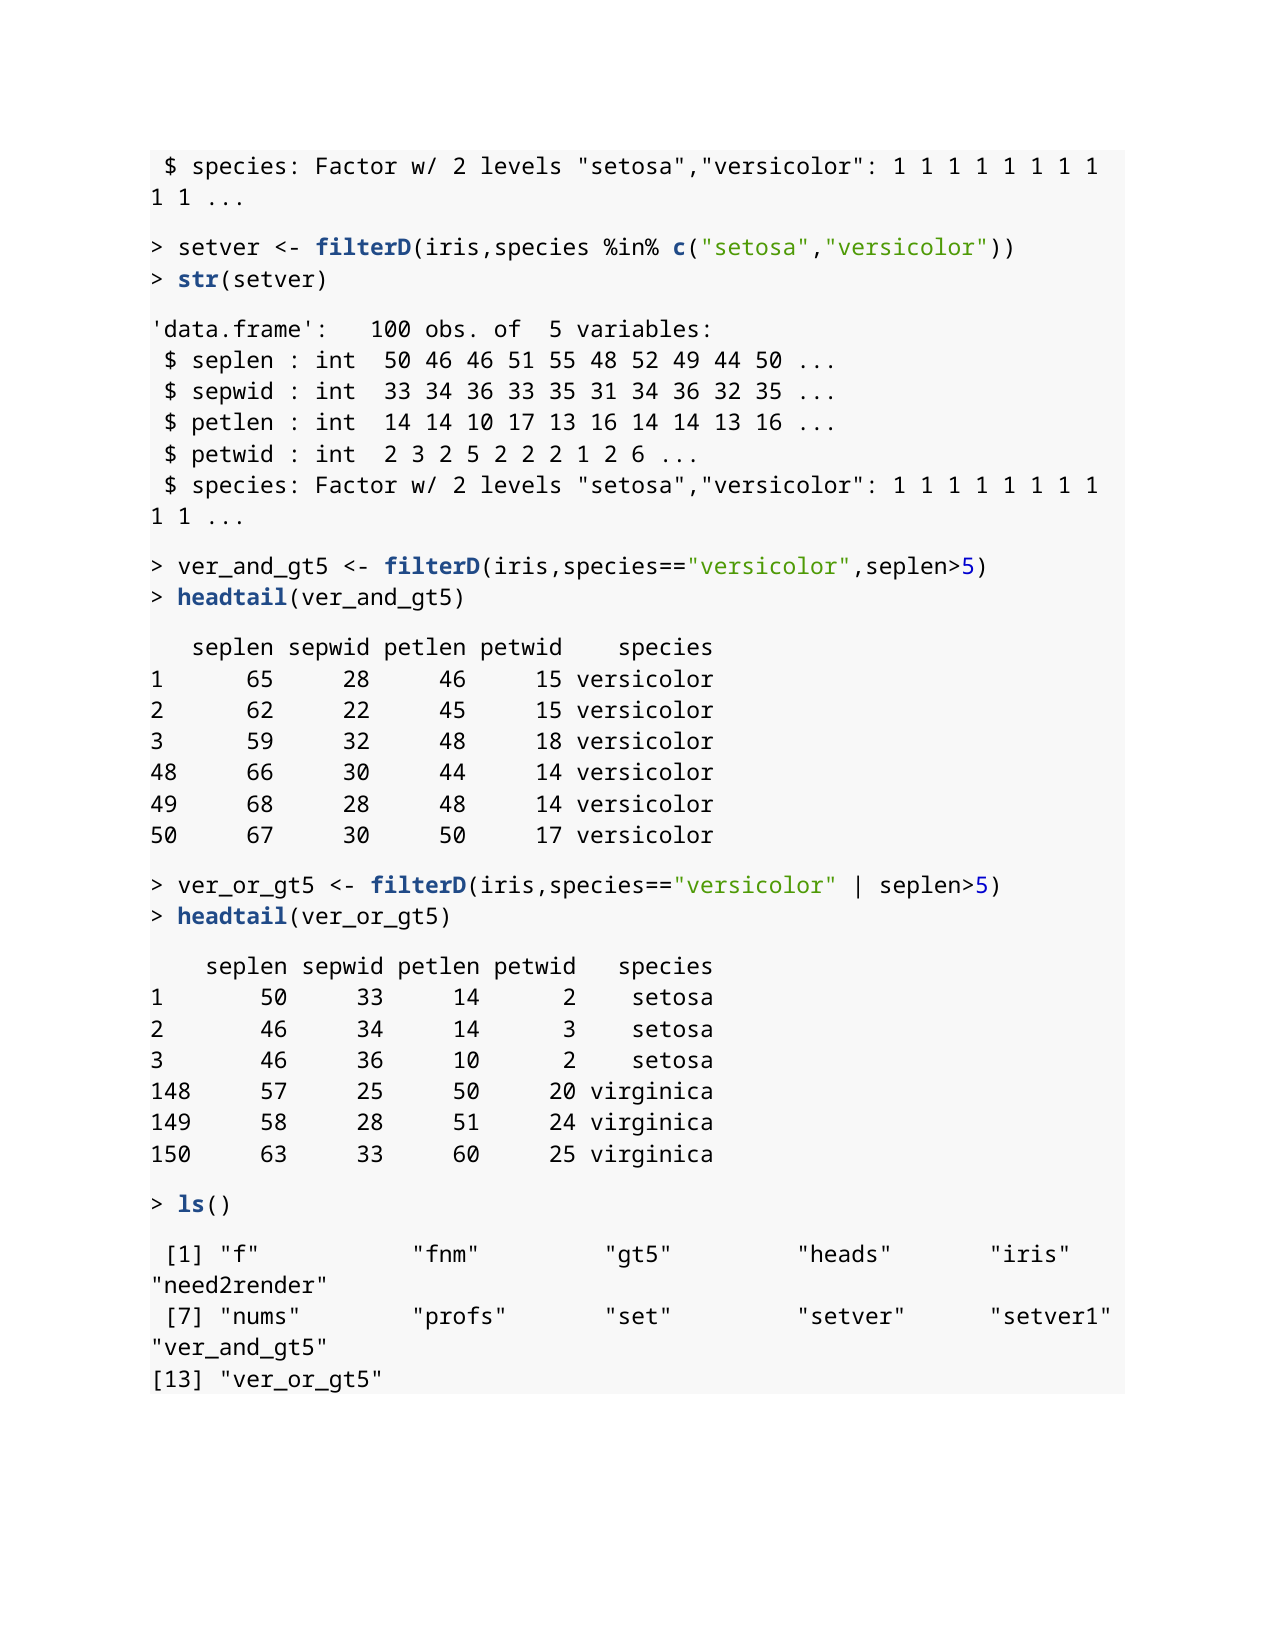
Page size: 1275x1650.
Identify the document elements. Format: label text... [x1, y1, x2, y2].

text > ver_and_gt5 <- filterD(iris,species=="versicolor",seplen>5) > headtail(ver_and_gt5) [466, 550, 1125, 612]
text seplen sepwid petlen petwid species 1 50 33 14 2 setosa 2 46 34 14 3 setosa 3 46 36 10 2 setosa 148 57 25 50 20 virginica 149 58 28 51 24 virginica 150 63 33 60 25 virginica [150, 950, 1125, 1169]
text > ls() [150, 1187, 1125, 1219]
text [1] "f" "fnm" "gt5" "heads" "iris" "need2render" [7] "nums" "profs" "set" "setver" "setver1" "ver_and_gt5" [13] "ver_or_gt5" [150, 1237, 1125, 1394]
text > setver <- filterD(iris,species %in% c("setosa","versicolor")) > str(setver) [150, 231, 1125, 294]
text > ver_or_gt5 <- filterD(iris,species=="versicolor" | seplen>5) > headtail(ver_or_gt5) [452, 869, 1125, 931]
text seplen sepwid petlen petwid species 1 65 28 46 15 versicolor 2 62 22 45 15 versicolor 3 59 32 48 18 versicolor 48 66 30 44 14 versicolor 49 68 28 48 14 versicolor 50 67 30 50 17 versicolor [150, 631, 1125, 850]
